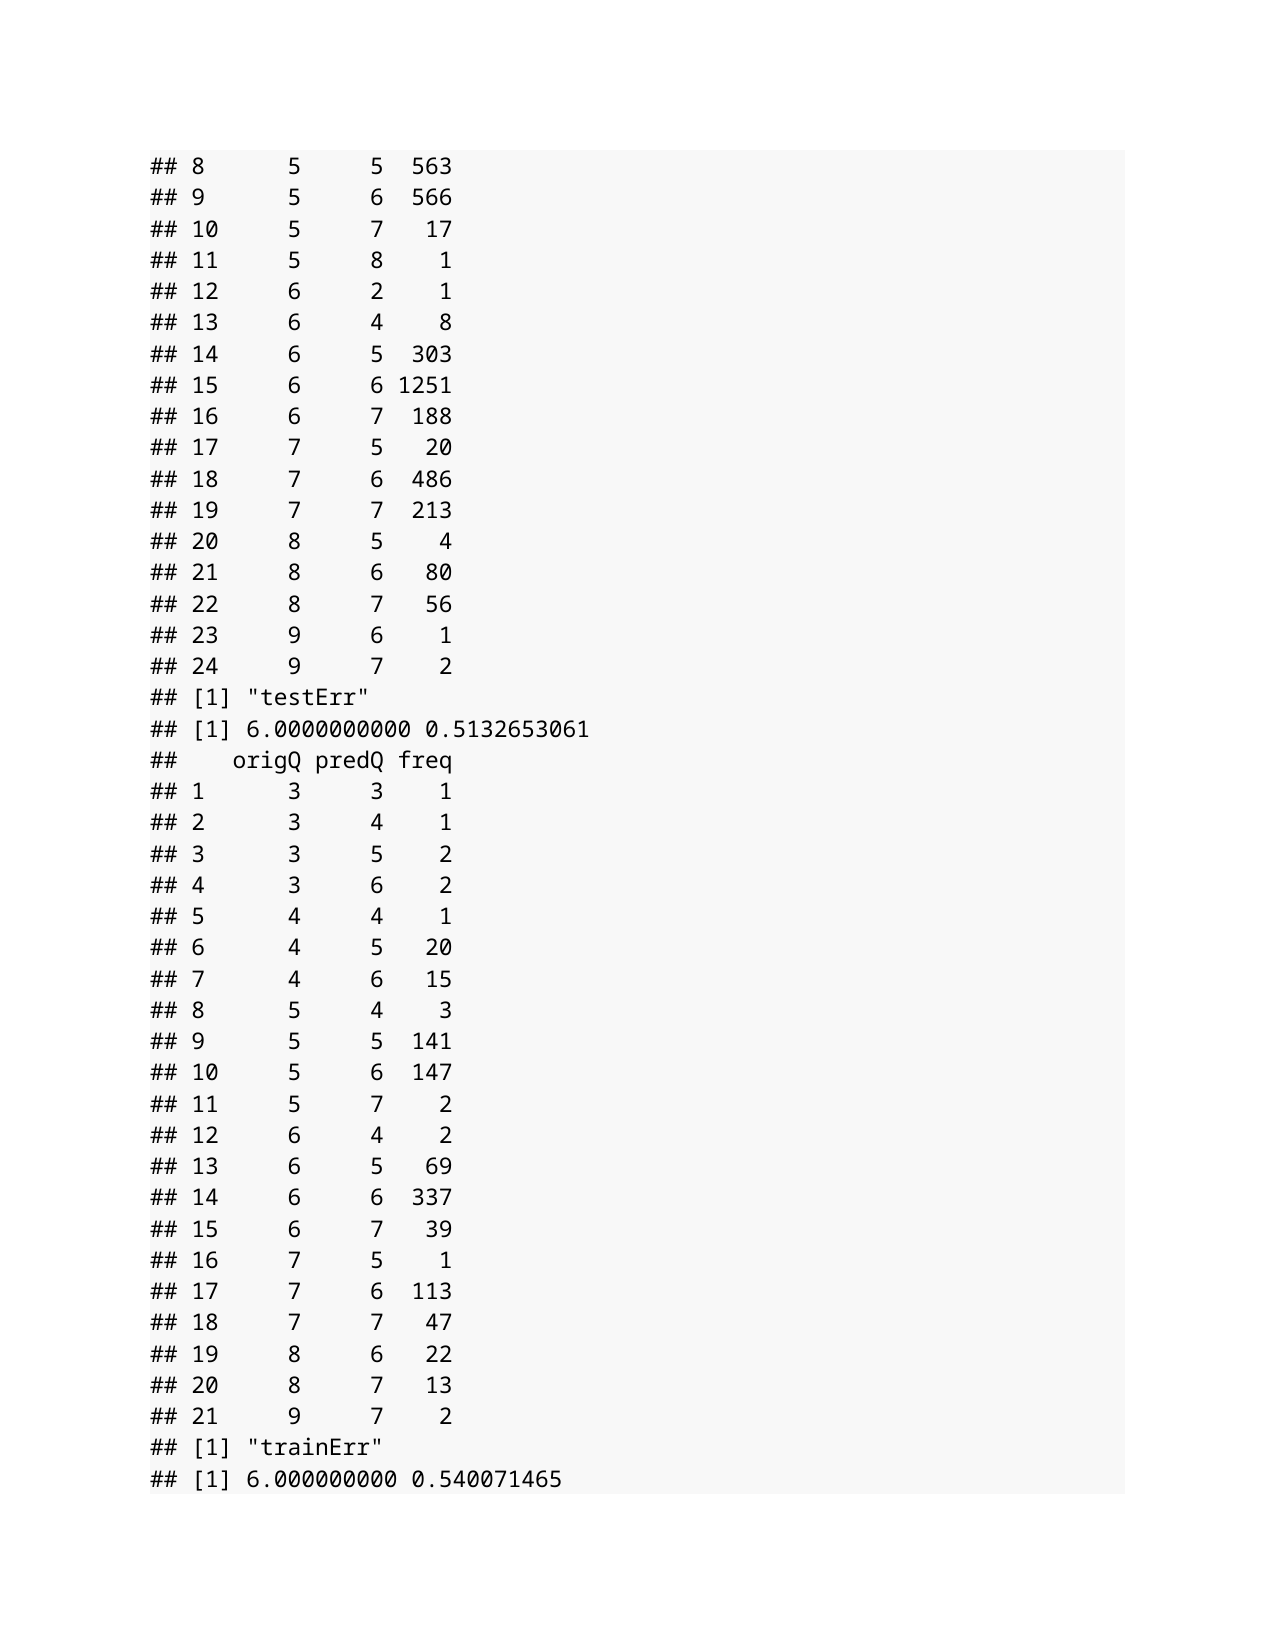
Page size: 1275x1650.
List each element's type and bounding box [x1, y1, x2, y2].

text [150, 150, 1125, 1494]
